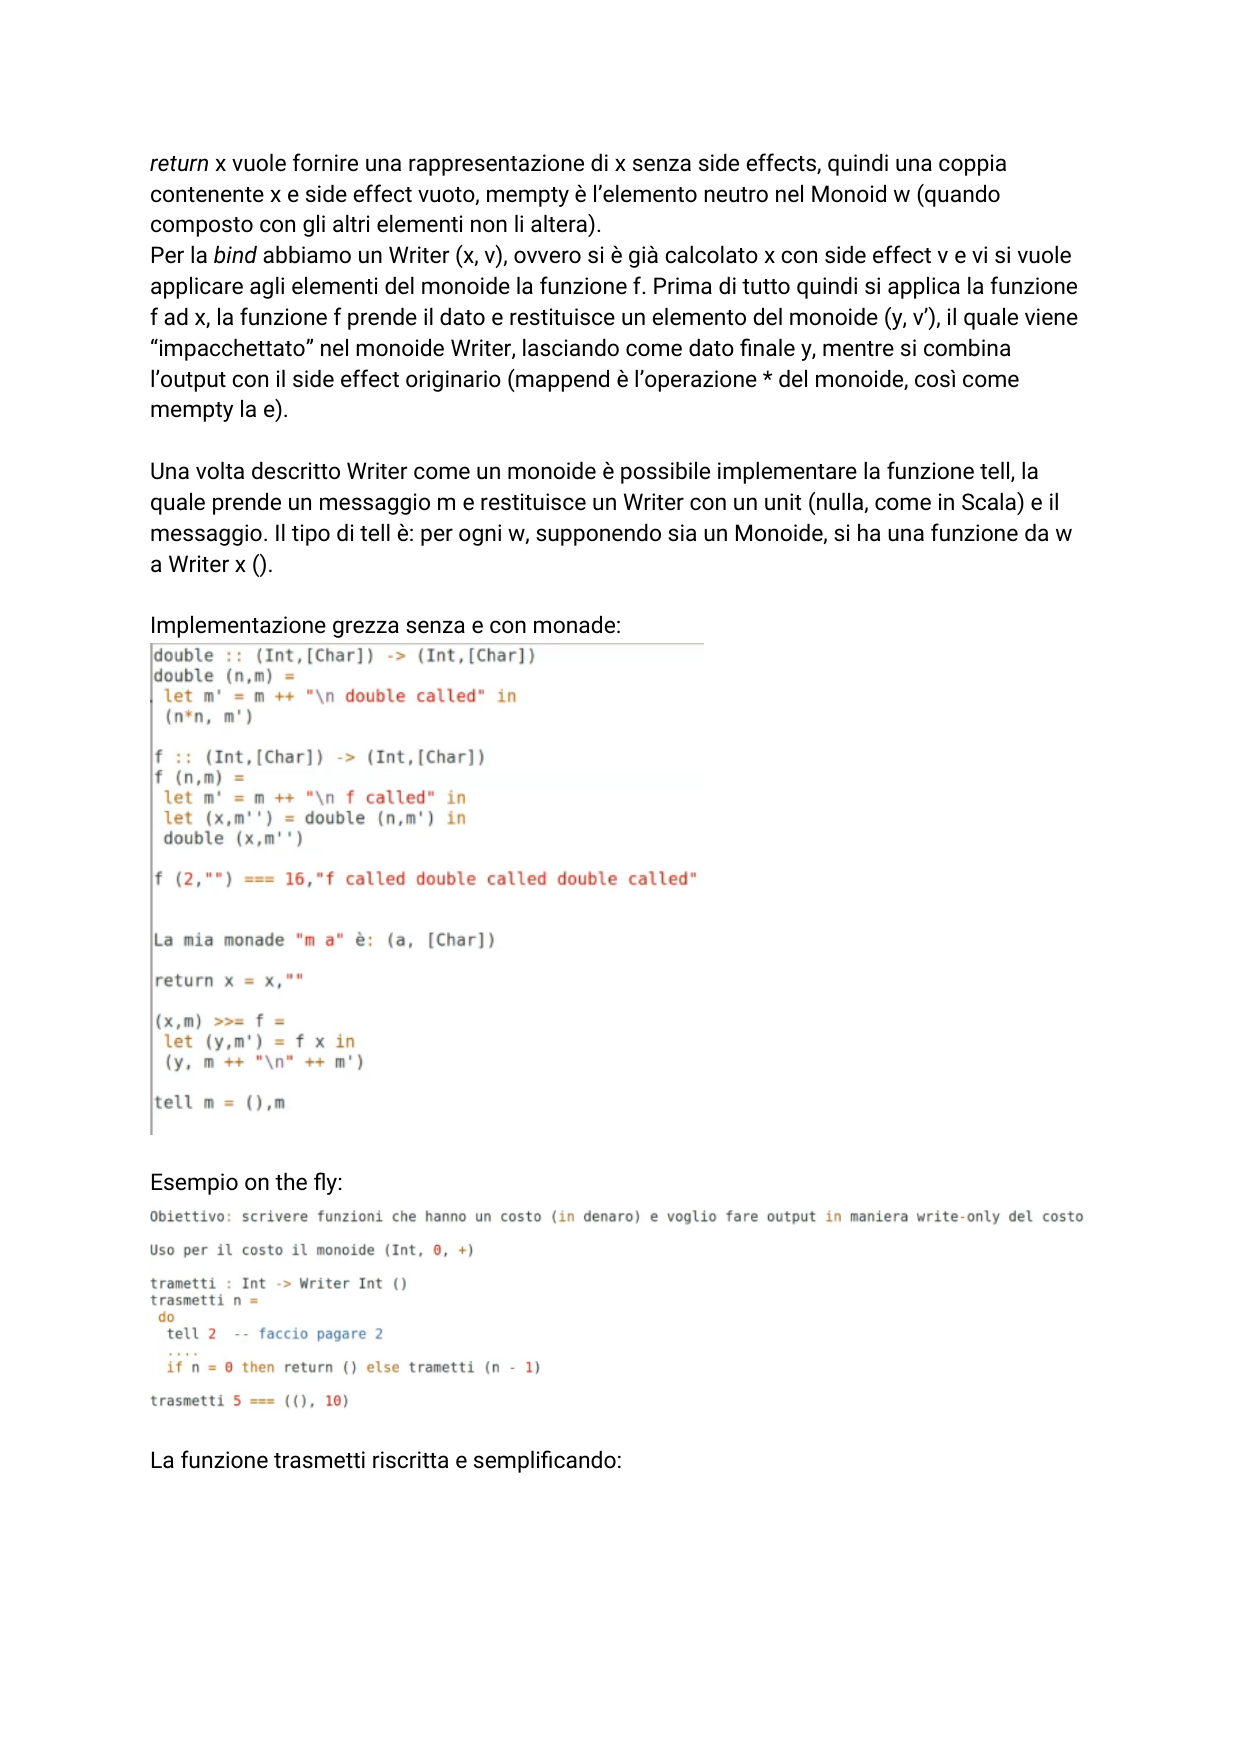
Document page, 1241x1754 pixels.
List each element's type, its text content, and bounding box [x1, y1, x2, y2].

text Implementazione grezza senza e con monade: [150, 612, 1090, 639]
text return x vuole fornire una rappresentazione di x senza side effects, quindi una coppia contenente x e side effect vuoto, mempty è l’elemento neutro nel Monoid w (quando composto con gli altri elementi non li altera). [150, 150, 1090, 238]
picture [150, 643, 704, 1135]
text Una volta descritto Writer come un monoide è possibile implementare la funzione tell, la quale prende un messaggio m e restituisce un Writer con un unit (nulla, come in Scala) e il messaggio. Il tipo di tell è: per ogni w, supponendo sia un Monoide, si ha una funzione da w a Writer x (). [150, 458, 1090, 578]
text La funzione trasmetti riscritta e semplificando: [150, 1447, 1090, 1474]
picture [150, 1200, 1091, 1413]
text Per la bind abbiamo un Writer (x, v), ovvero si è già calcolato x con side effect v e vi si vuole applicare agli elementi del monoide la funzione f. Prima di tutto quindi si applica la funzione f ad x, la funzione f prende il dato e restituisce un elemento del monoide (y, v’), il quale viene “impacchettato” nel monoide Writer, lasciando come dato finale y, mentre si combina l’output con il side effect originario (mappend è l’operazione * del monoide, così come mempty la e). [150, 242, 1090, 423]
text Esempio on the fly: [150, 1169, 1090, 1196]
